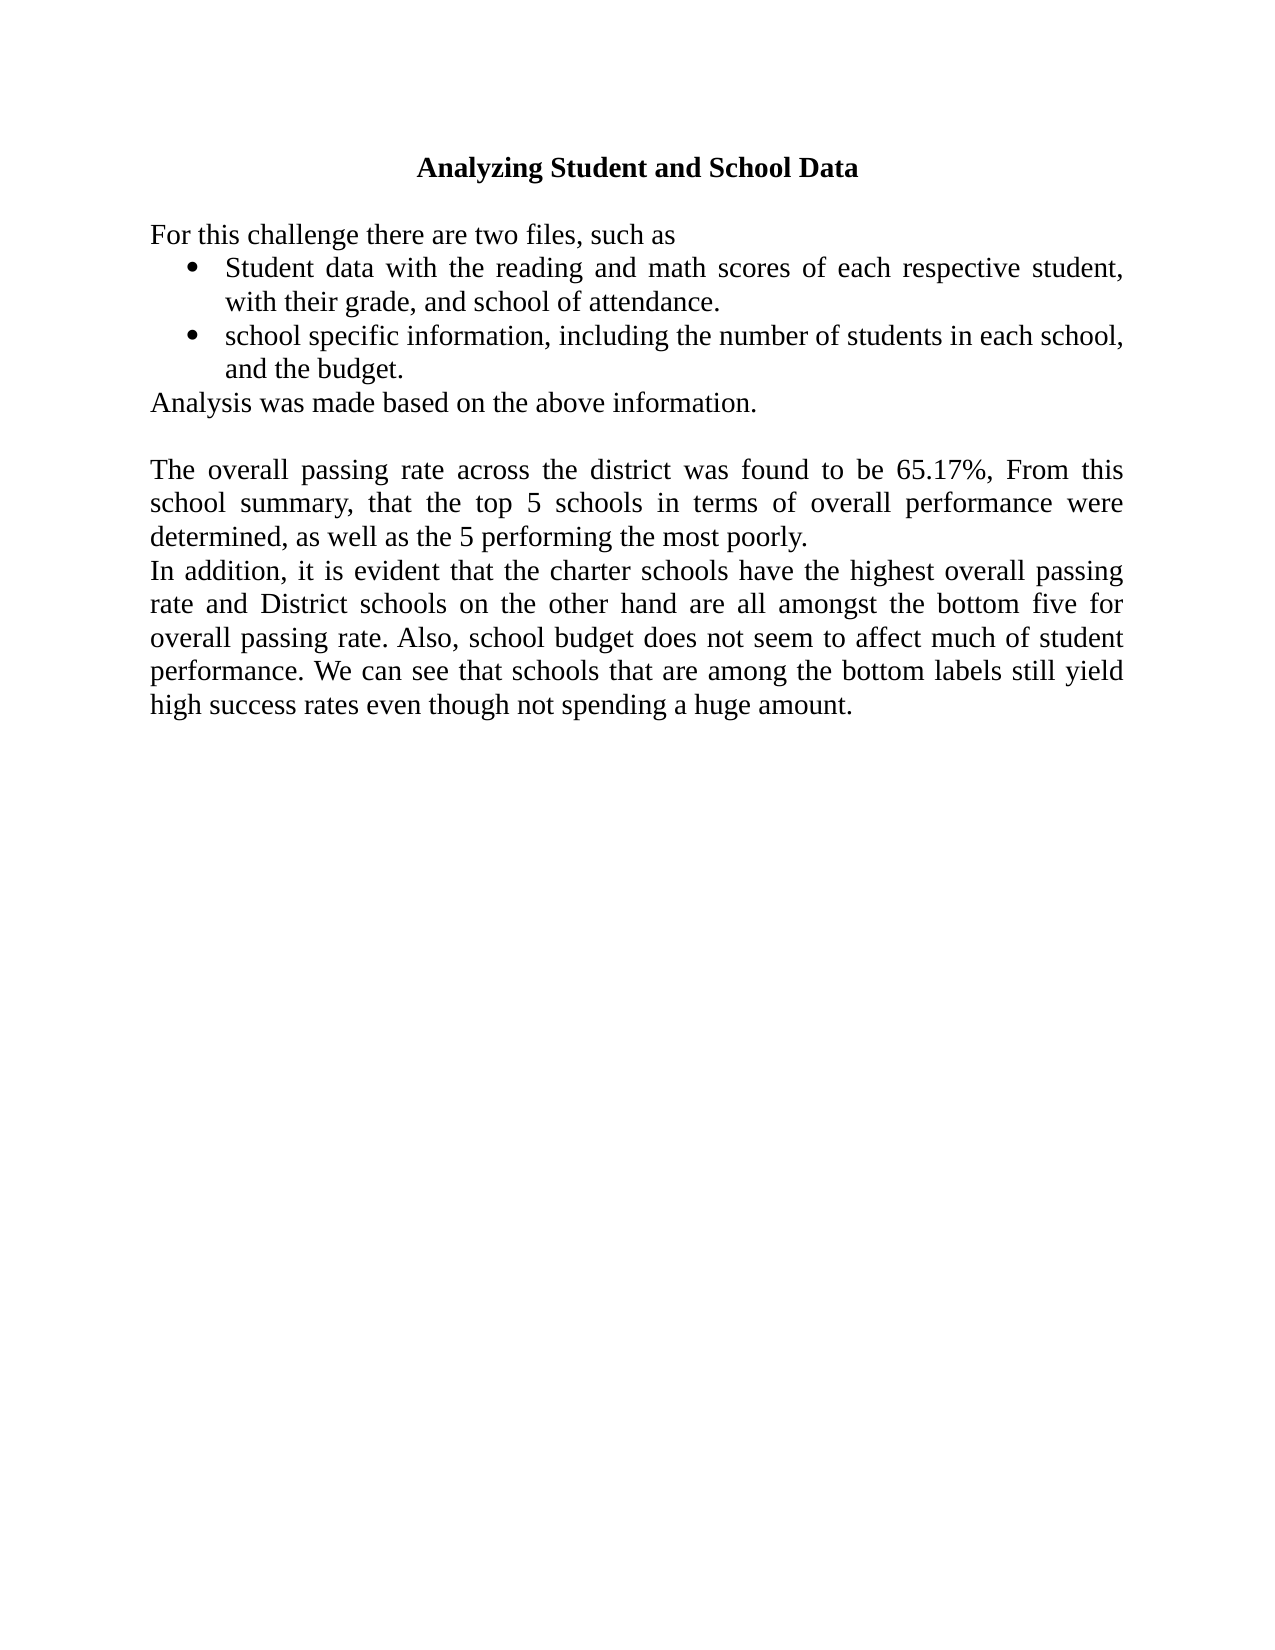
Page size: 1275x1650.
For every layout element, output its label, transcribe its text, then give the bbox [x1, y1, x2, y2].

list school specific information, including the number of students in each school, and the budget. [187, 318, 1125, 385]
text Analysis was made based on the above information. [150, 385, 1125, 418]
text The overall passing rate across the district was found to be 65.17%, From this school summary, that the top 5 schools in terms of overall performance were determined, as well as the 5 performing the most poorly. [150, 452, 1125, 553]
text For this challenge there are two files, such as [150, 217, 1125, 251]
list Student data with the reading and math scores of each respective student, with their grade, and school of attendance. [187, 251, 1125, 318]
text Analyzing Student and School Data [150, 150, 1125, 183]
text In addition, it is evident that the charter schools have the highest overall passing rate and District schools on the other hand are all amongst the bottom five for overall passing rate. Also, school budget does not seem to affect much of student performance. We can see that schools that are among the bottom labels still yield high success rates even though not spending a huge amount. [150, 553, 1125, 720]
